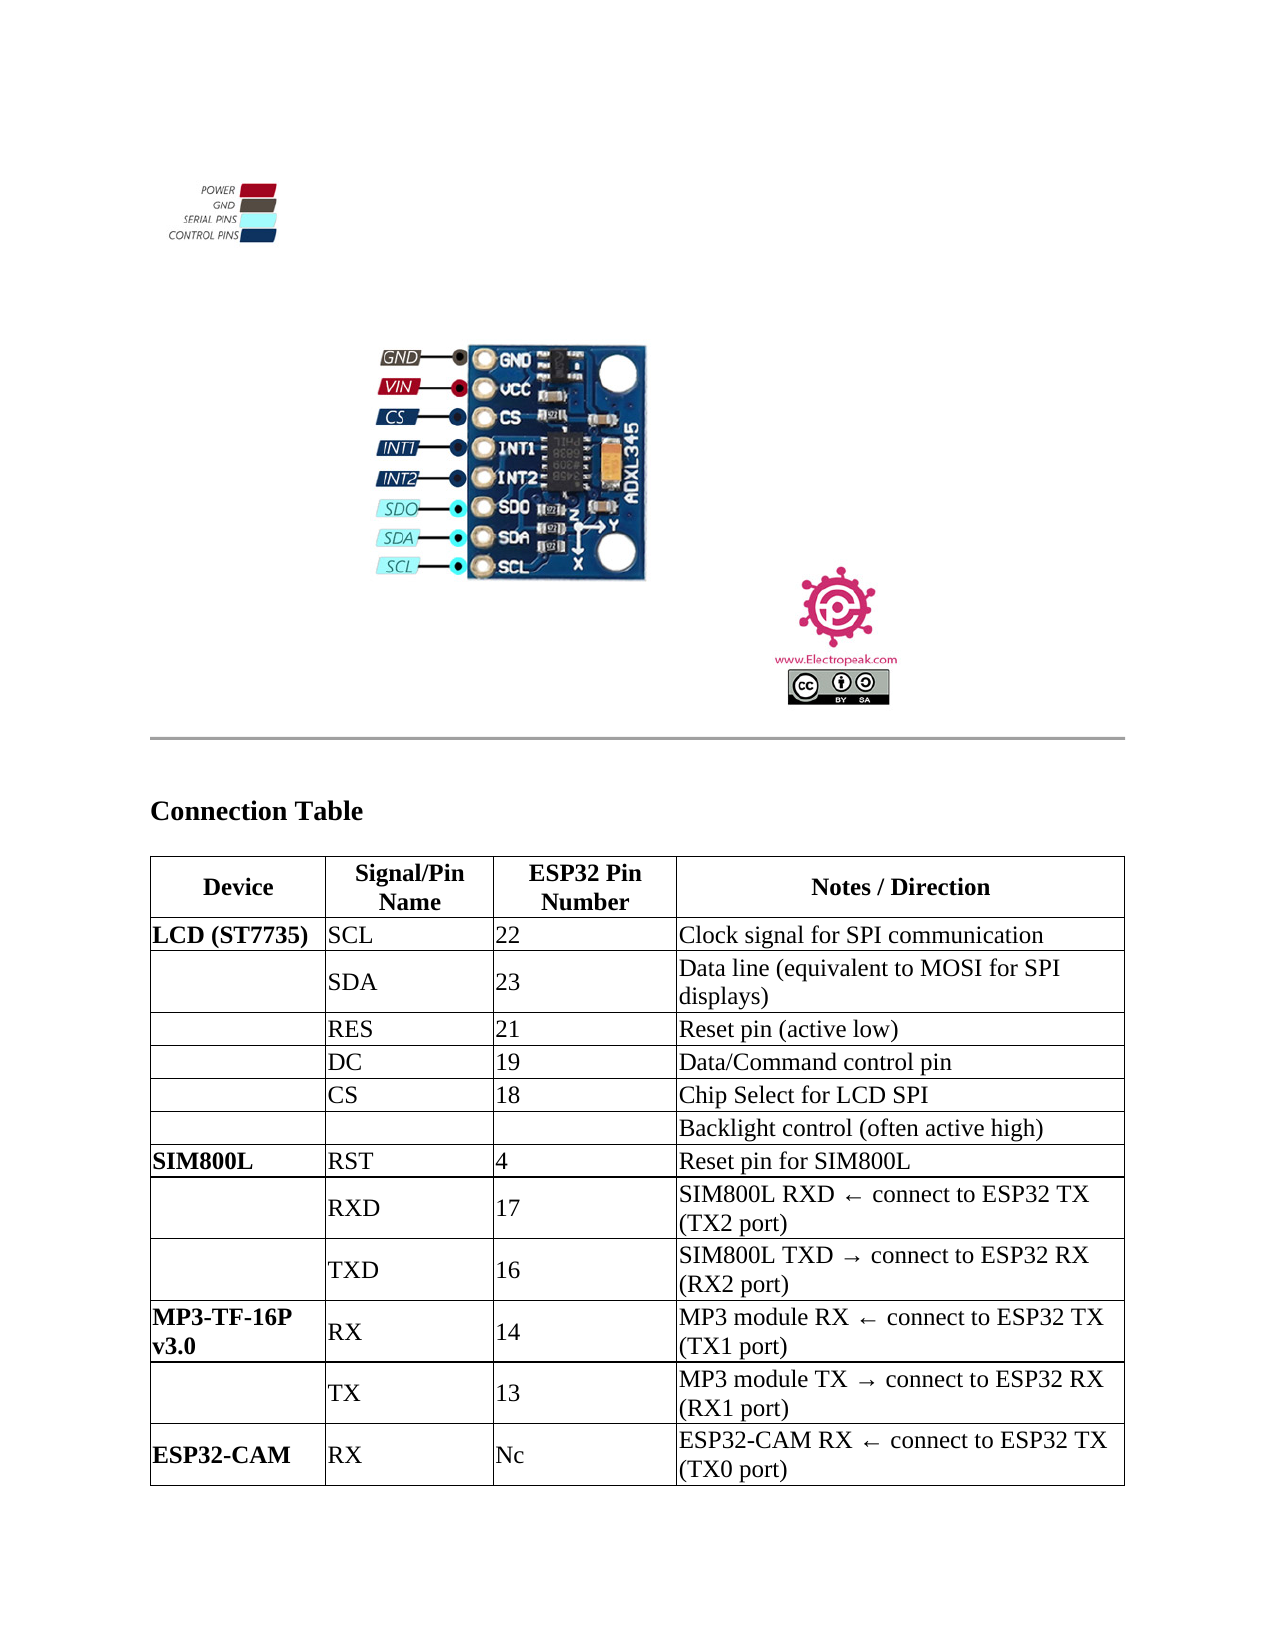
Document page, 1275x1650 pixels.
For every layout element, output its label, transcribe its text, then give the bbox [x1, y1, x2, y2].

table_cell SDA [326, 951, 493, 1012]
table_cell Backlight control (often active high) [677, 1112, 1124, 1143]
table_cell TXD [326, 1239, 493, 1300]
table_cell ESP32-CAM RX ← connect to ESP32 TX (TX0 port) [677, 1424, 1124, 1485]
table_cell RX [326, 1424, 493, 1485]
text Connection Table [150, 794, 1125, 826]
table_cell [151, 1079, 325, 1111]
table_cell SIM800L RXD ← connect to ESP32 TX (TX2 port) [677, 1178, 1124, 1238]
table_cell ESP32-CAM [151, 1424, 325, 1485]
picture [150, 150, 908, 718]
table_header Notes / Direction [677, 857, 1124, 917]
table_cell LCD (ST7735) [151, 918, 325, 950]
table_cell Nc [494, 1424, 676, 1485]
table_cell 19 [494, 1046, 676, 1078]
table_cell 23 [494, 951, 676, 1012]
table_cell Reset pin for SIM800L [677, 1145, 1124, 1176]
table_cell Data line (equivalent to MOSI for SPI displays) [677, 951, 1124, 1012]
table_cell TX [326, 1363, 493, 1423]
table_cell 17 [494, 1178, 676, 1238]
table_cell 16 [494, 1239, 676, 1300]
table_cell [151, 1013, 325, 1045]
table_cell [151, 1046, 325, 1078]
table_cell 18 [494, 1079, 676, 1111]
table_cell DC [326, 1046, 493, 1078]
table_header ESP32 Pin Number [494, 857, 676, 917]
table_cell [326, 1112, 493, 1143]
table_cell 21 [494, 1013, 676, 1045]
table_cell Reset pin (active low) [677, 1013, 1124, 1045]
table_cell RES [326, 1013, 493, 1045]
table_cell 4 [494, 1145, 676, 1176]
table_cell [151, 1178, 325, 1238]
table_cell [151, 951, 325, 1012]
table_cell MP3 module TX → connect to ESP32 RX (RX1 port) [677, 1363, 1124, 1423]
table_cell [494, 1112, 676, 1143]
table_cell [151, 1363, 325, 1423]
table_cell [151, 1239, 325, 1300]
table_cell SIM800L [151, 1145, 325, 1176]
table_cell [151, 1112, 325, 1143]
table_cell 13 [494, 1363, 676, 1423]
table_cell SIM800L TXD → connect to ESP32 RX (RX2 port) [677, 1239, 1124, 1300]
table_cell MP3 module RX ← connect to ESP32 TX (TX1 port) [677, 1301, 1124, 1361]
table_cell SCL [326, 918, 493, 950]
table_cell 22 [494, 918, 676, 950]
table_cell RST [326, 1145, 493, 1176]
table_cell CS [326, 1079, 493, 1111]
table_cell RX [326, 1301, 493, 1361]
table_cell Chip Select for LCD SPI [677, 1079, 1124, 1111]
table_cell Data/Command control pin [677, 1046, 1124, 1078]
table_cell RXD [326, 1178, 493, 1238]
table_cell MP3-TF-16P v3.0 [151, 1301, 325, 1361]
table_header Device [151, 857, 325, 917]
table_cell Clock signal for SPI communication [677, 918, 1124, 950]
table_cell 14 [494, 1301, 676, 1361]
table_header Signal/Pin Name [326, 857, 493, 917]
